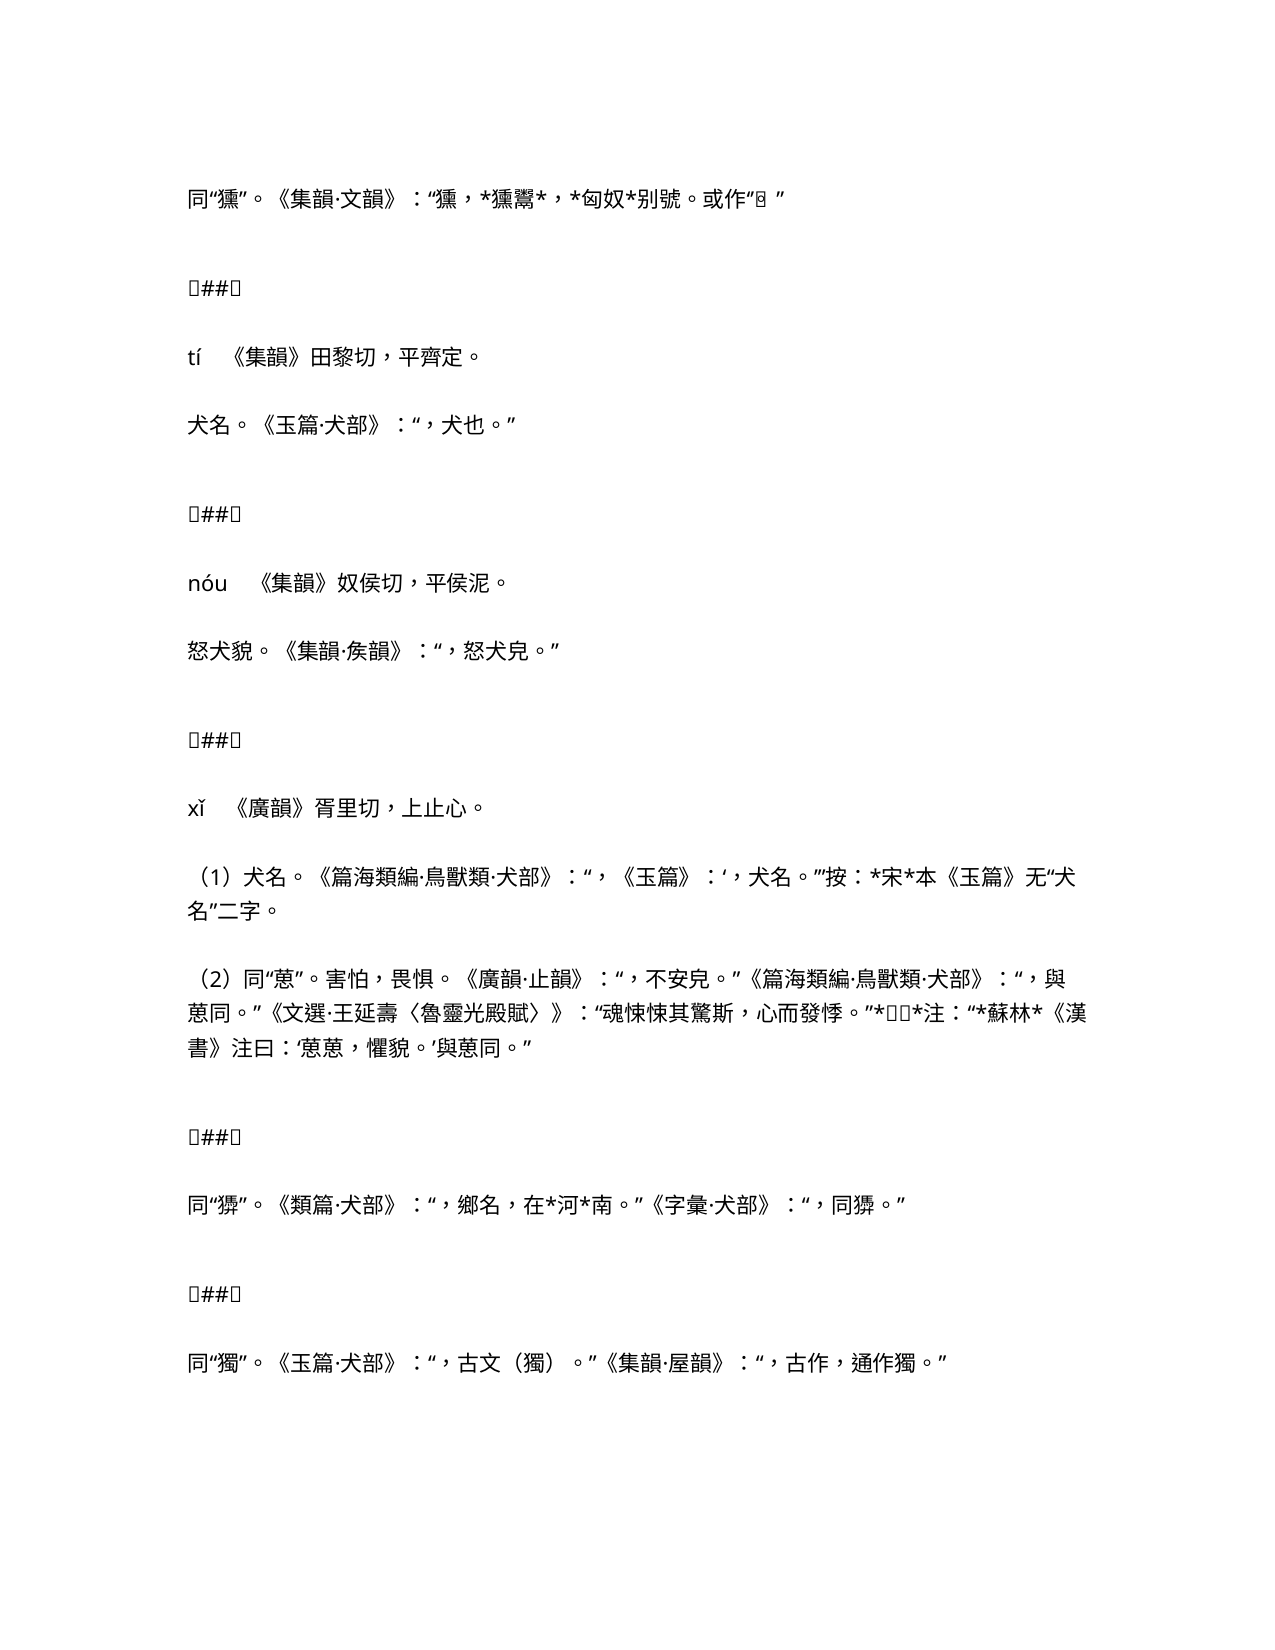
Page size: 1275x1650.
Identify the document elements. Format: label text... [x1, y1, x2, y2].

text 𤟩##𤟩 同“獨”。《玉篇·犬部》：“𤟩，古文（獨）。”《集韻·屋韻》：“𤡴，古作𤟩，通作獨。” [187, 1279, 1087, 1411]
text 𤟨##𤟨 同“㺛”。《類篇·犬部》：“𤟨，鄉名，在*河*南。”《字彙·犬部》：“𤟨，同㺛。” [187, 1122, 1087, 1254]
text 𤟦##𤟦 nóu 《集韻》奴侯切，平侯泥。 怒犬貌。《集韻·矦韻》：“𤟦，怒犬皃。” [187, 499, 1087, 700]
text 𤟥##𤟥 tí 《集韻》田黎切，平齊定。 犬名。《玉篇·犬部》：“𤟥，犬也。” [187, 273, 1087, 474]
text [187, 150, 1087, 248]
text 𤟧##𤟧 xǐ 《廣韻》胥里切，上止心。 （1）犬名。《篇海類編·鳥獸類·犬部》：“𤟧，《玉篇》：‘𤟧，犬名。’”按：*宋*本《玉篇》无“犬名”二字。 （2）同“葸”。害怕，畏惧。《廣韻·止韻》：“𤟧，不安皃。”《篇海類編·鳥獸類·犬部》：“𤟧，與葸同。”《文選·王延壽〈魯靈光殿賦〉》：“魂悚悚其驚斯，心𤟧𤟧而發悸。”*李善*注：“*蘇林*《漢書》注曰：‘葸葸，懼貌。’𤟧與葸同。” [187, 725, 1087, 1096]
